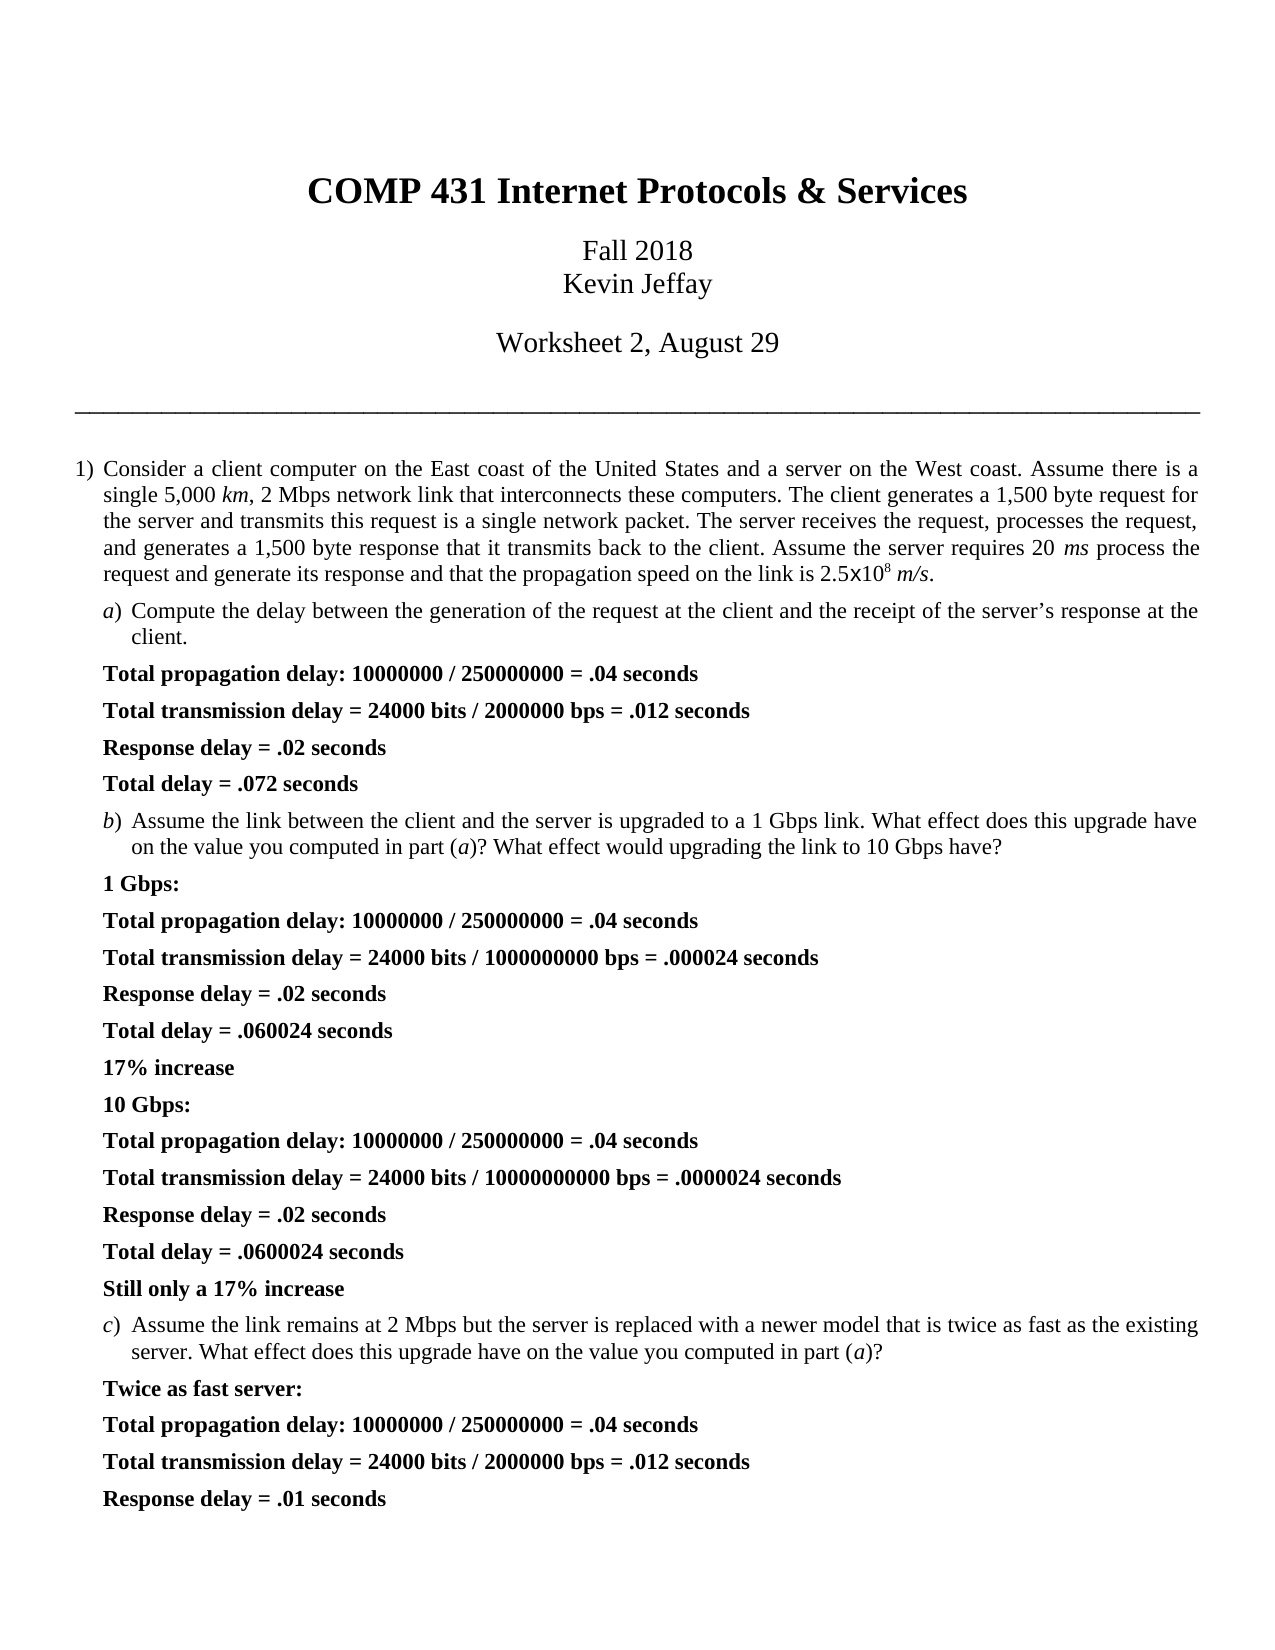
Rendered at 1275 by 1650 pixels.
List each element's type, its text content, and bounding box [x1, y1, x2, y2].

text Response delay = .02 seconds [103, 733, 1200, 760]
text Total delay = .060024 seconds [103, 1017, 1200, 1044]
text Response delay = .02 seconds [103, 1201, 1200, 1227]
text a) Compute the delay between the generation of the request at the client and the receipt of the server’s response at the client. [103, 597, 1200, 649]
text Total propagation delay: 10000000 / 250000000 = .04 seconds [103, 907, 1200, 933]
text Total delay = .0600024 seconds [103, 1238, 1200, 1264]
text Response delay = .02 seconds [103, 981, 1200, 1007]
text 1 Gbps: [103, 870, 1200, 897]
text Worksheet 2, August 29 [75, 325, 1200, 358]
text Total transmission delay = 24000 bits / 2000000 bps = .012 seconds [103, 1448, 1200, 1474]
text 10 Gbps: [103, 1091, 1200, 1117]
text Response delay = .01 seconds [103, 1485, 1200, 1511]
title Fall 2018 Kevin Jeffay [75, 233, 1200, 300]
text 1) Consider a client computer on the East coast of the United States and a server on the West coast. Assume there is a single 5,000 km, 2 Mbps network link that interconnects these computers. The client generates a 1,500 byte request for the server and transmits this request is a single network packet. The server receives the request, processes the request, and generates a 1,500 byte response that it transmits back to the client. Assume the server requires 20 ms process the request and generate its response and that the propagation speed on the link is 2.5x108 m/s. [74, 454, 1200, 586]
text 17% increase [103, 1054, 1200, 1080]
text Total transmission delay = 24000 bits / 1000000000 bps = .000024 seconds [103, 944, 1200, 970]
text c) Assume the link remains at 2 Mbps but the server is replaced with a newer model that is twice as fast as the existing server. What effect does this upgrade have on the value you computed in part (a)? [103, 1311, 1200, 1364]
text Total transmission delay = 24000 bits / 2000000 bps = .012 seconds [103, 697, 1200, 723]
title COMP 431 Internet Protocols & Services [75, 169, 1200, 212]
text Total propagation delay: 10000000 / 250000000 = .04 seconds [103, 1411, 1200, 1438]
text Twice as fast server: [103, 1374, 1200, 1401]
text Total delay = .072 seconds [103, 770, 1200, 797]
text Total transmission delay = 24000 bits / 10000000000 bps = .0000024 seconds [103, 1164, 1200, 1191]
text Still only a 17% increase [103, 1275, 1200, 1301]
text b) Assume the link between the client and the server is upgraded to a 1 Gbps link. What effect does this upgrade have on the value you computed in part (a)? What effect would upgrading the link to 10 Gbps have? [103, 807, 1200, 860]
text Total propagation delay: 10000000 / 250000000 = .04 seconds [103, 660, 1200, 686]
text Total propagation delay: 10000000 / 250000000 = .04 seconds [103, 1128, 1200, 1154]
